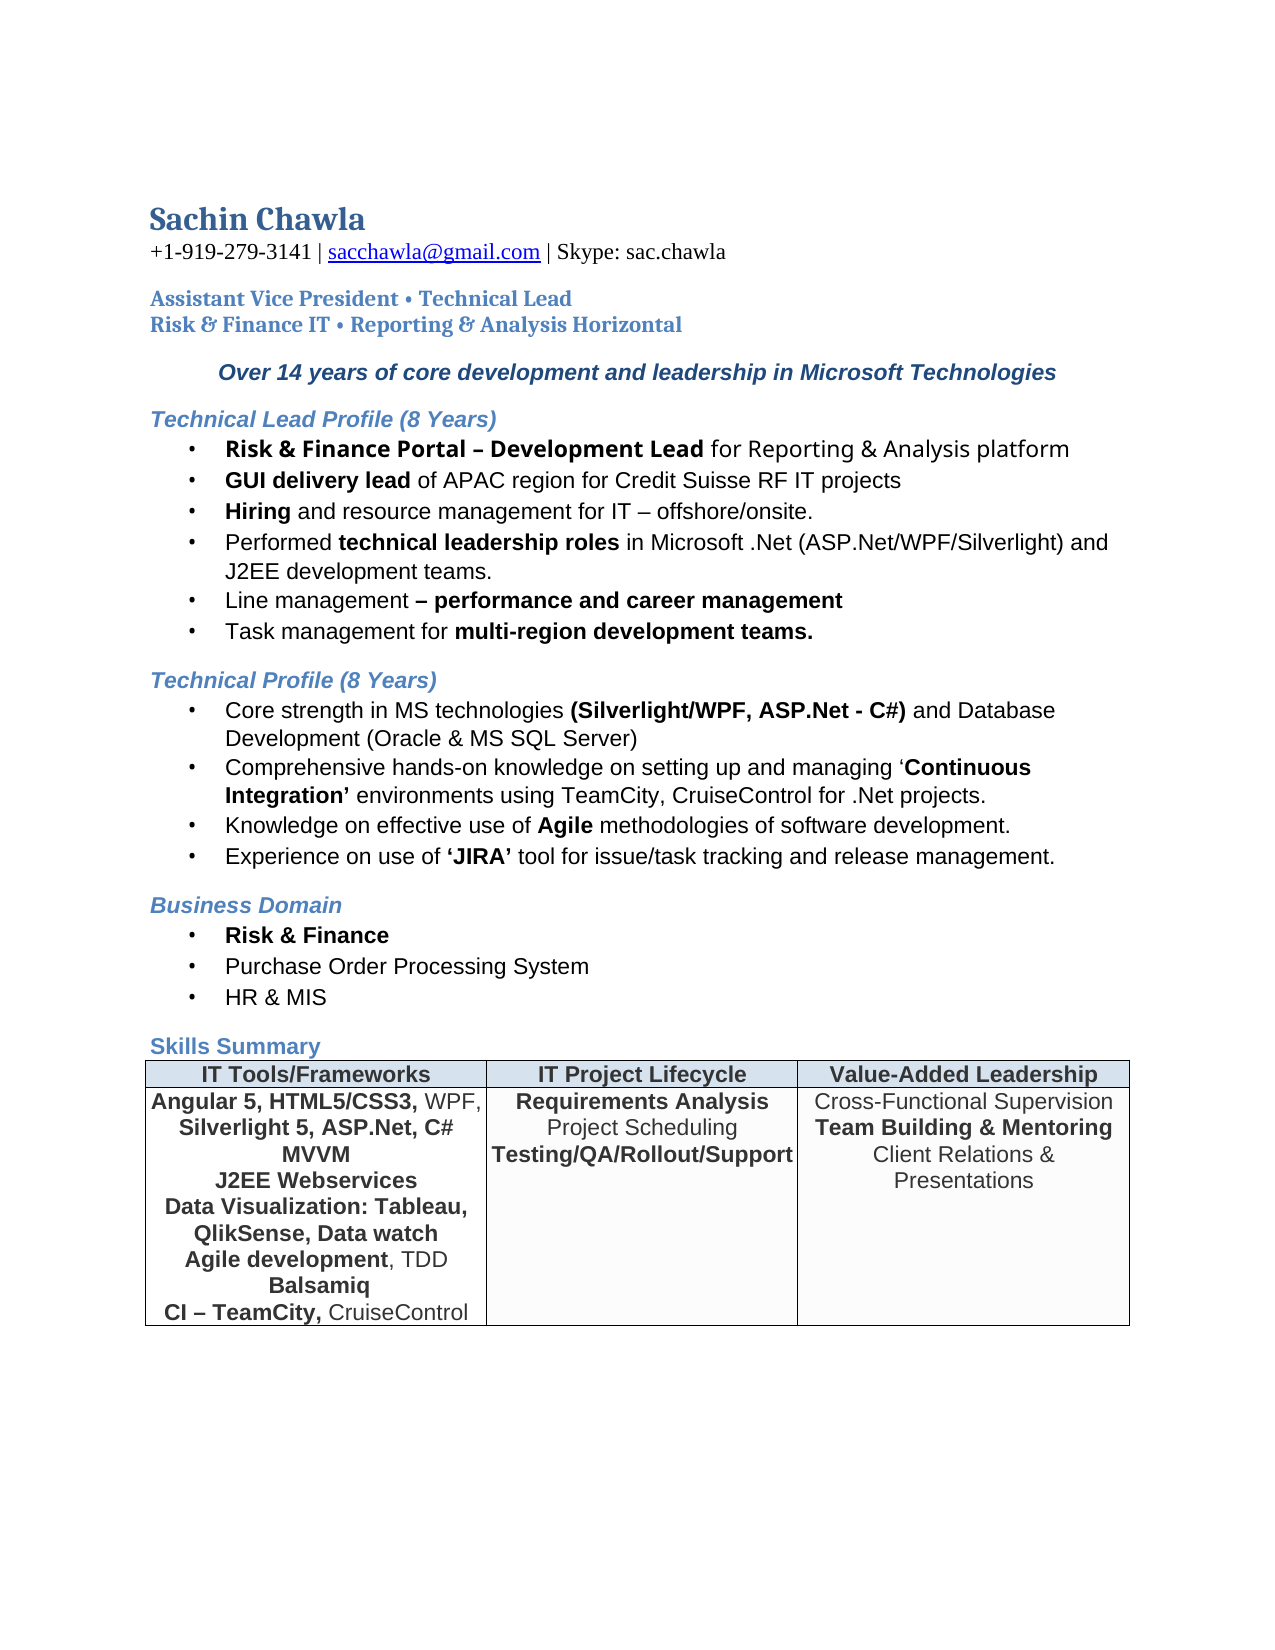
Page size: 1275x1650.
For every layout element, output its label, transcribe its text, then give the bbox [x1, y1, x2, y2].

list Core strength in MS technologies (Silverlight/WPF, ASP.Net - C#) and Database Development (Oracle & MS SQL Server) [188, 694, 1125, 751]
list Comprehensive hands-on knowledge on setting up and managing ‘Continuous Integration’ environments using TeamCity, CruiseControl for .Net projects. [188, 751, 1125, 809]
table_header IT Tools/Frameworks [146, 1061, 486, 1087]
text Sachin Chawla [150, 200, 1125, 238]
table_cell Cross-Functional Supervision Team Building & Mentoring Client Relations & Presentations [798, 1088, 1129, 1325]
table_header Value-Added Leadership [798, 1061, 1129, 1087]
list HR & MIS [188, 981, 1125, 1012]
list Risk & Finance Portal – Development Lead for Reporting & Analysis platform [188, 433, 1125, 464]
list GUI delivery lead of APAC region for Credit Suisse RF IT projects [188, 464, 1125, 495]
table_cell Requirements Analysis Project Scheduling Testing/QA/Rollout/Support [487, 1088, 797, 1325]
table_header IT Project Lifecycle [487, 1061, 797, 1087]
list Knowledge on effective use of Agile methodologies of software development. [188, 809, 1125, 840]
text Business Domain [150, 892, 1125, 918]
text +1-919-279-3141 | sacchawla@gmail.com | Skype: sac.chawla [150, 238, 1125, 265]
list Performed technical leadership roles in Microsoft .Net (ASP.Net/WPF/Silverlight) and J2EE development teams. [188, 526, 1125, 584]
list Experience on use of ‘JIRA’ tool for issue/task tracking and release management. [188, 840, 1125, 871]
list Risk & Finance [188, 918, 1125, 950]
table_cell Angular 5, HTML5/CSS3, WPF, Silverlight 5, ASP.Net, C# MVVM J2EE Webservices Data Visualization: Tableau, QlikSense, Data watch Agile development, TDD Balsamiq CI – TeamCity, CruiseControl [146, 1088, 486, 1325]
text Technical Lead Profile (8 Years) [150, 406, 1125, 433]
text Skills Summary [150, 1033, 1125, 1059]
list Task management for multi-region development teams. [188, 615, 1125, 646]
text Over 14 years of core development and leadership in Microsoft Technologies [150, 359, 1125, 385]
text Technical Profile (8 Years) [150, 667, 1125, 694]
text Assistant Vice President • Technical Lead Risk & Finance IT • Reporting & Analysis Horizontal [150, 286, 1125, 338]
list Purchase Order Processing System [188, 950, 1125, 981]
list Hiring and resource management for IT – offshore/onsite. [188, 495, 1125, 526]
list Line management – performance and career management [188, 584, 1125, 615]
